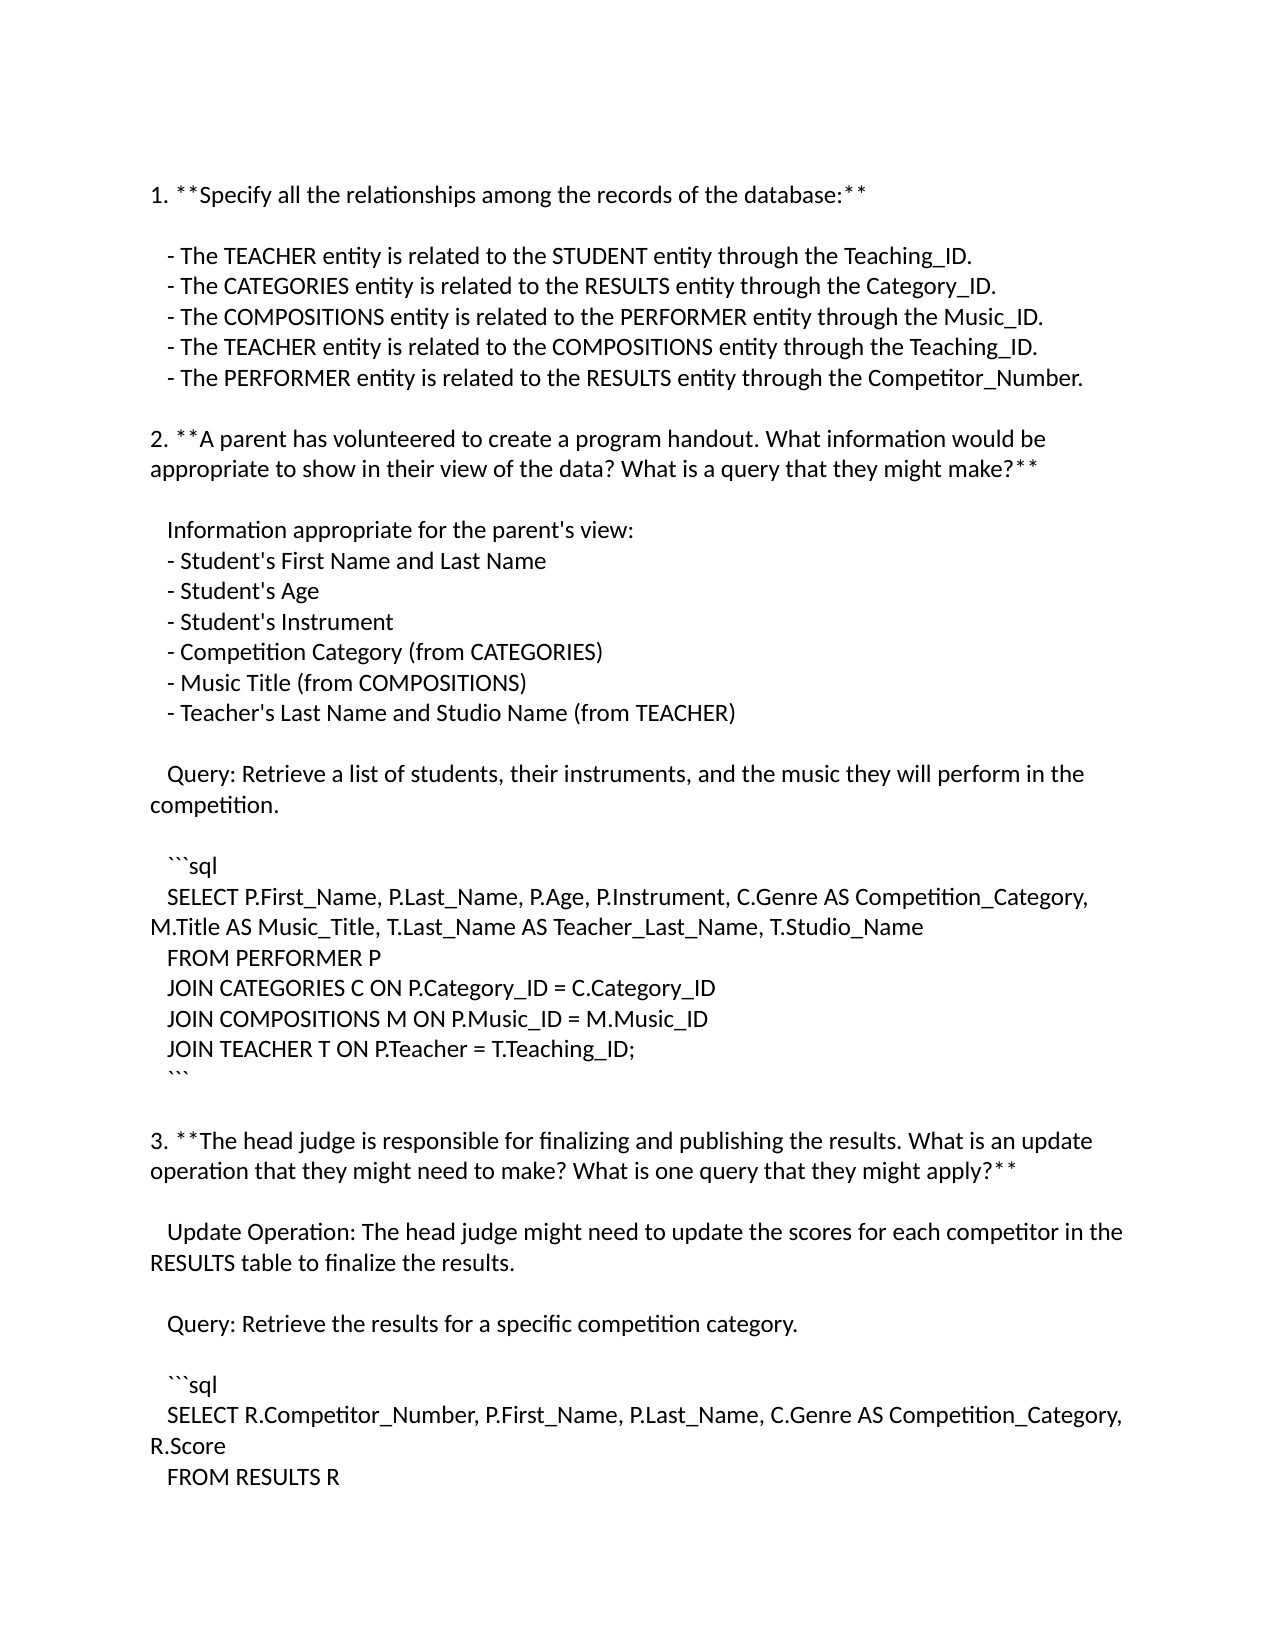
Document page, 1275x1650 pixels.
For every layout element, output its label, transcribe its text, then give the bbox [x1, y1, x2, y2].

text - Student's Instrument [150, 606, 1125, 637]
text - Student's Age [150, 576, 1125, 606]
text ```sql [150, 1369, 1125, 1399]
text - The PERFORMER entity is related to the RESULTS entity through the Competitor_Number. [150, 362, 1125, 392]
text ``` [150, 1064, 1125, 1094]
text 3. **The head judge is responsible for finalizing and publishing the results. What is an update operation that they might need to make? What is one query that they might apply?** [150, 1125, 1125, 1186]
text - The CATEGORIES entity is related to the RESULTS entity through the Category_ID. [150, 270, 1125, 301]
text SELECT R.Competitor_Number, P.First_Name, P.Last_Name, C.Genre AS Competition_Category, R.Score [150, 1399, 1125, 1461]
text JOIN COMPOSITIONS M ON P.Music_ID = M.Music_ID [150, 1003, 1125, 1033]
text JOIN TEACHER T ON P.Teacher = T.Teaching_ID; [150, 1033, 1125, 1064]
text ```sql [150, 850, 1125, 881]
text FROM PERFORMER P [150, 942, 1125, 972]
text SELECT P.First_Name, P.Last_Name, P.Age, P.Instrument, C.Genre AS Competition_Category, M.Title AS Music_Title, T.Last_Name AS Teacher_Last_Name, T.Studio_Name [150, 881, 1125, 942]
text JOIN CATEGORIES C ON P.Category_ID = C.Category_ID [150, 972, 1125, 1003]
text - Student's First Name and Last Name [150, 545, 1125, 576]
text Query: Retrieve a list of students, their instruments, and the music they will perform in the competition. [150, 759, 1125, 820]
text 1. **Specify all the relationships among the records of the database:** [150, 179, 1125, 209]
text - Teacher's Last Name and Studio Name (from TEACHER) [150, 698, 1125, 728]
text Query: Retrieve the results for a specific competition category. [150, 1308, 1125, 1338]
text - The COMPOSITIONS entity is related to the PERFORMER entity through the Music_ID. [150, 301, 1125, 331]
text FROM RESULTS R [150, 1461, 1125, 1491]
text - The TEACHER entity is related to the STUDENT entity through the Teaching_ID. [150, 240, 1125, 270]
text - Music Title (from COMPOSITIONS) [150, 667, 1125, 698]
text - The TEACHER entity is related to the COMPOSITIONS entity through the Teaching_ID. [150, 331, 1125, 362]
text Information appropriate for the parent's view: [150, 514, 1125, 545]
text - Competition Category (from CATEGORIES) [150, 637, 1125, 667]
text Update Operation: The head judge might need to update the scores for each competitor in the RESULTS table to finalize the results. [150, 1216, 1125, 1277]
text 2. **A parent has volunteered to create a program handout. What information would be appropriate to show in their view of the data? What is a query that they might make?** [150, 423, 1125, 484]
